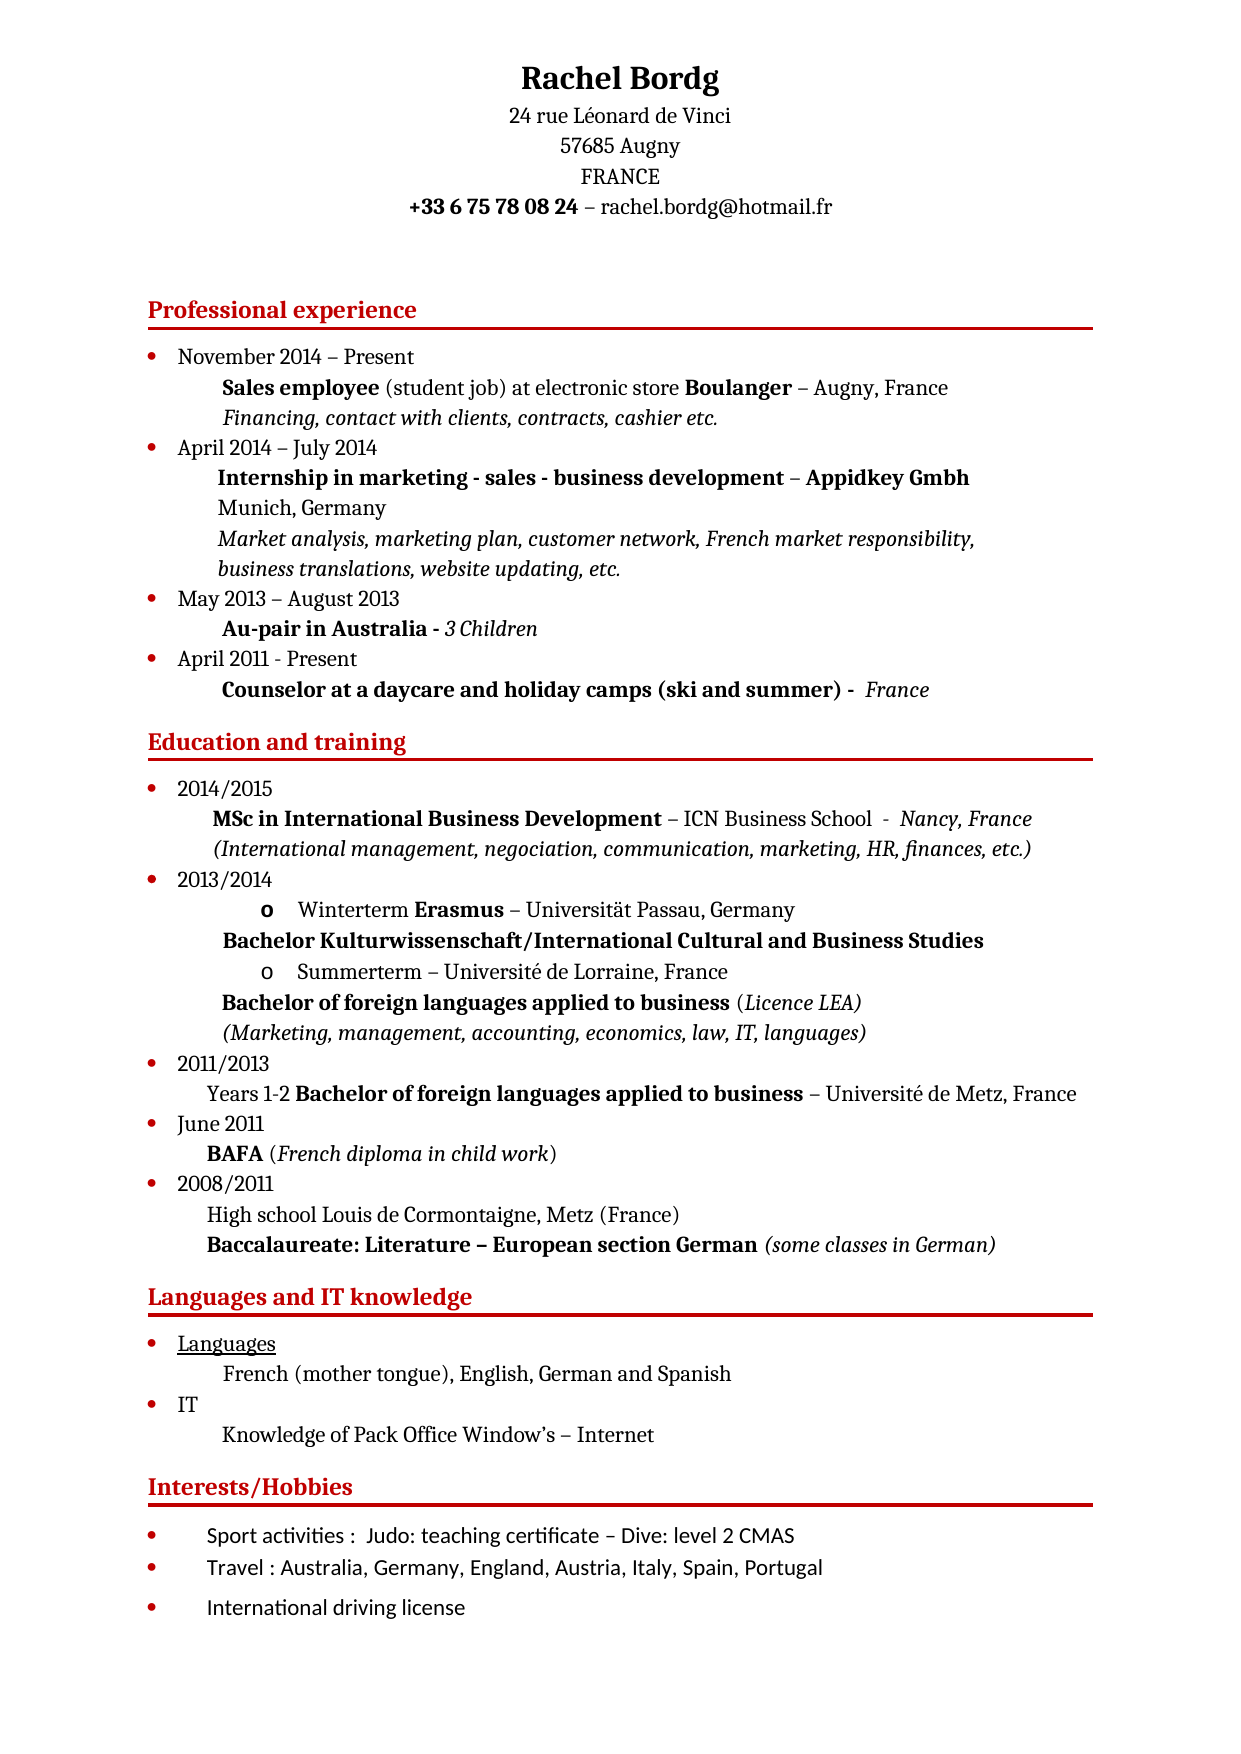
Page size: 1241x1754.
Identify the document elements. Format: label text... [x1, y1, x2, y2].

list Market analysis, marketing plan, customer network, French market responsibility, [177, 525, 1093, 552]
list (International management, negociation, communication, marketing, HR, finances, etc.) [177, 836, 1093, 863]
text Rachel Bordg [148, 59, 1093, 97]
list 2011/2013 [148, 1050, 1093, 1077]
text Professional experience [148, 296, 1093, 327]
list Au-pair in Australia - 3 Children [177, 616, 1093, 642]
list Bachelor of foreign languages applied to business (Licence LEA) [207, 990, 1093, 1016]
text Education and training [148, 727, 1093, 758]
list IT [148, 1391, 1093, 1418]
list Bachelor Kulturwissenschaft/International Cultural and Business Studies [223, 928, 1093, 954]
text Interests/Hobbies [148, 1473, 1093, 1503]
list 2014/2015 [148, 776, 1093, 802]
list Languages [148, 1331, 1093, 1357]
list 2008/2011 [148, 1171, 1093, 1198]
list Sales employee (student job) at electronic store Boulanger – Augny, France [223, 374, 1093, 401]
list MSc in International Business Development – ICN Business School - Nancy, France [177, 806, 1093, 832]
list Travel : Australia, Germany, England, Austria, Italy, Spain, Portugal [148, 1553, 1093, 1581]
list International driving license [148, 1585, 1093, 1624]
list High school Louis de Cormontaigne, Metz (France) [207, 1201, 1093, 1228]
list Sport activities : Judo: teaching certificate – Dive: level 2 CMAS [148, 1521, 1093, 1549]
list Internship in marketing - sales - business development – Appidkey Gmbh [177, 465, 1093, 491]
list Years 1-2 Bachelor of foreign languages applied to business – Université de Metz, France [207, 1081, 1093, 1107]
text 57685 Augny [148, 133, 1093, 160]
list April 2014 – July 2014 [148, 435, 1093, 461]
list June 2011 [148, 1111, 1093, 1137]
list (Marketing, management, accounting, economics, law, IT, languages) [207, 1020, 1093, 1047]
list Baccalaureate: Literature – European section German (some classes in German) [207, 1232, 1093, 1258]
list Summerterm – Université de Lorraine, France [260, 958, 1093, 986]
list French (mother tongue), English, German and Spanish [223, 1361, 1093, 1388]
list Counselor at a daycare and holiday camps (ski and summer) - France [177, 676, 1093, 703]
list Knowledge of Pack Office Window’s – Internet [207, 1422, 1093, 1448]
text Languages and IT knowledge [148, 1283, 1093, 1313]
list Munich, Germany [177, 495, 1093, 522]
list November 2014 – Present [148, 344, 1093, 371]
list May 2013 – August 2013 [148, 586, 1093, 612]
text +33 6 75 78 08 24 – rachel.bordg@hotmail.fr [148, 194, 1093, 220]
text FRANCE [148, 163, 1093, 190]
list April 2011 - Present [148, 646, 1093, 673]
list business translations, website updating, etc. [177, 556, 1093, 582]
list Financing, contact with clients, contracts, cashier etc. [223, 404, 1093, 431]
text 24 rue Léonard de Vinci [148, 103, 1093, 129]
list BAFA (French diploma in child work) [207, 1141, 1093, 1167]
list Winterterm Erasmus – Universität Passau, Germany [260, 897, 1093, 924]
list 2013/2014 [148, 866, 1093, 893]
